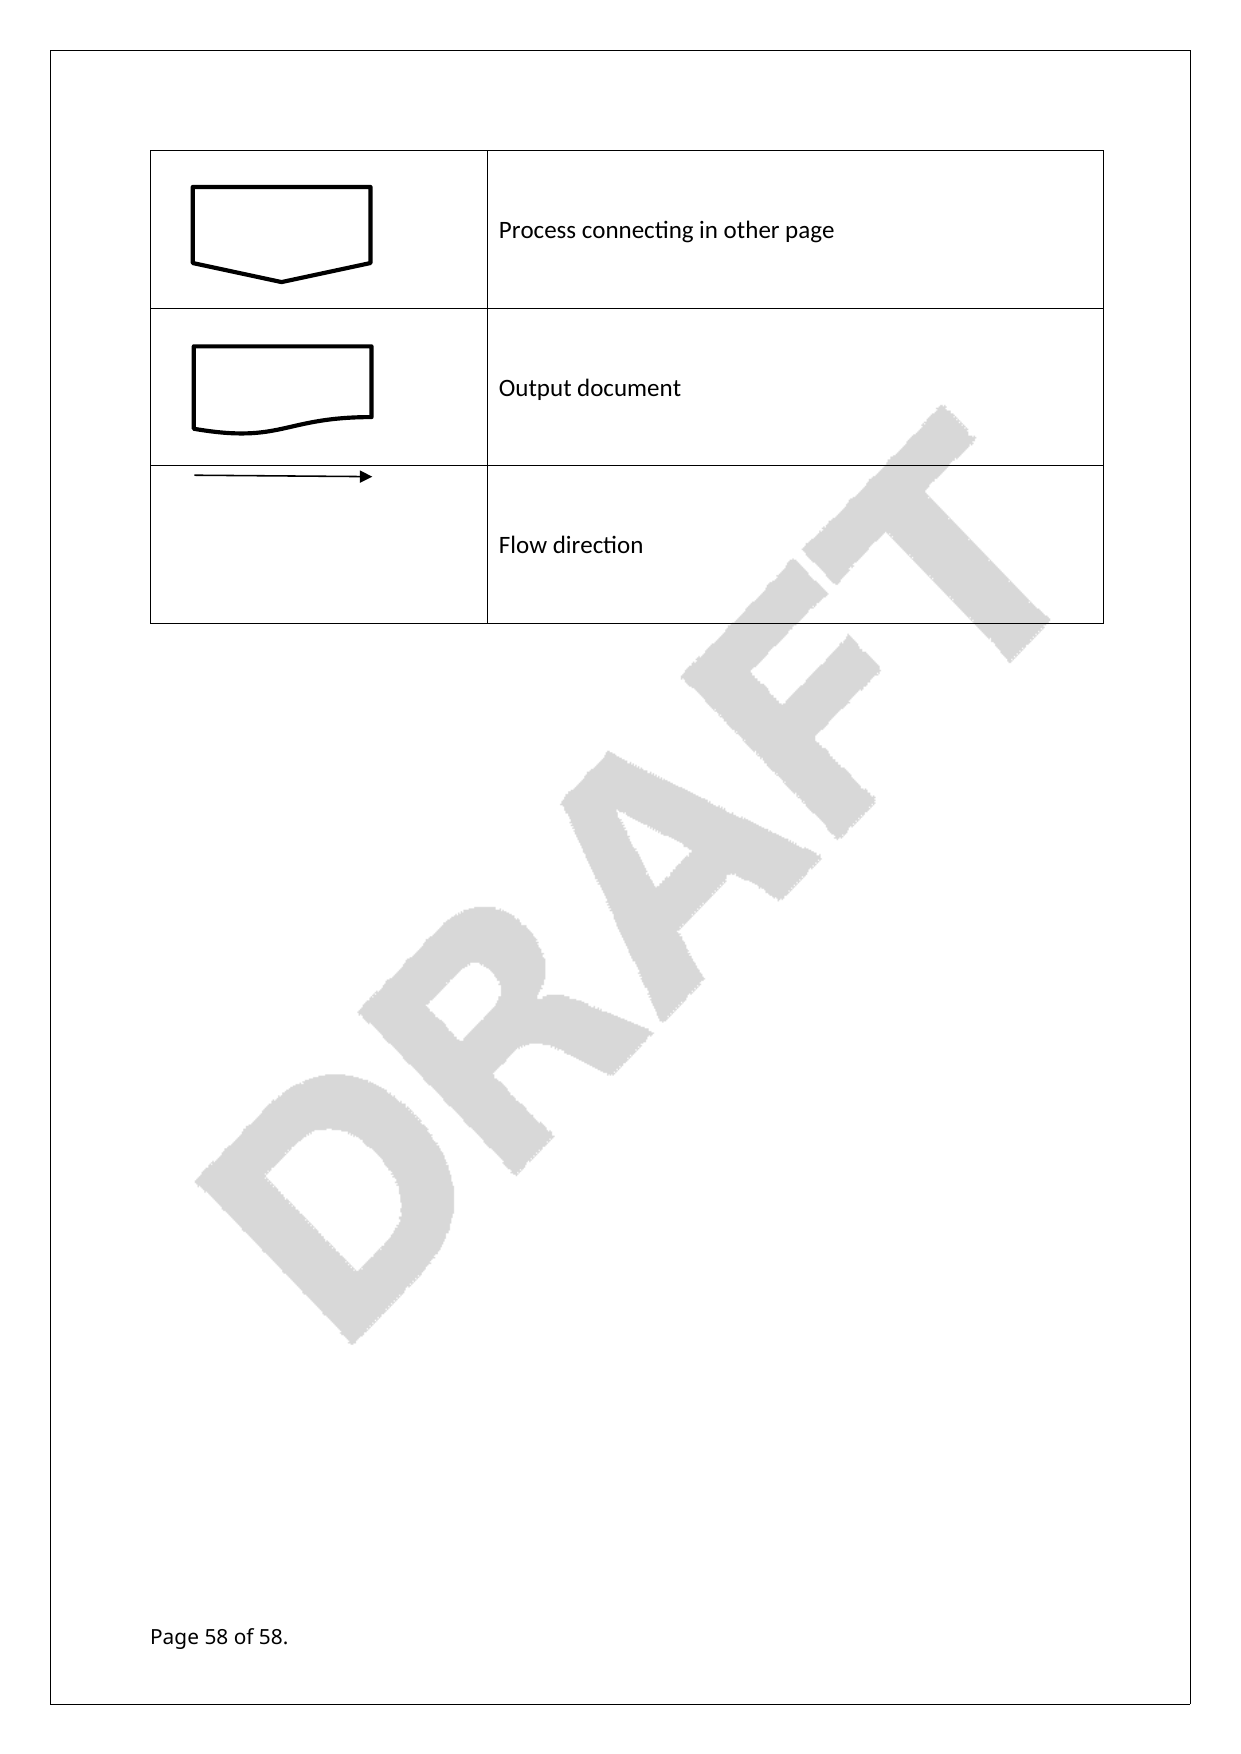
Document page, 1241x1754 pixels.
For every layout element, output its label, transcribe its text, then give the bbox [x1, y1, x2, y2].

table_cell Process connecting in other page [488, 151, 1103, 308]
table_cell [151, 309, 487, 465]
table_cell [151, 151, 487, 308]
table_cell [151, 466, 487, 623]
table_cell Output document [488, 309, 1103, 465]
table_cell Flow direction [488, 466, 1103, 623]
